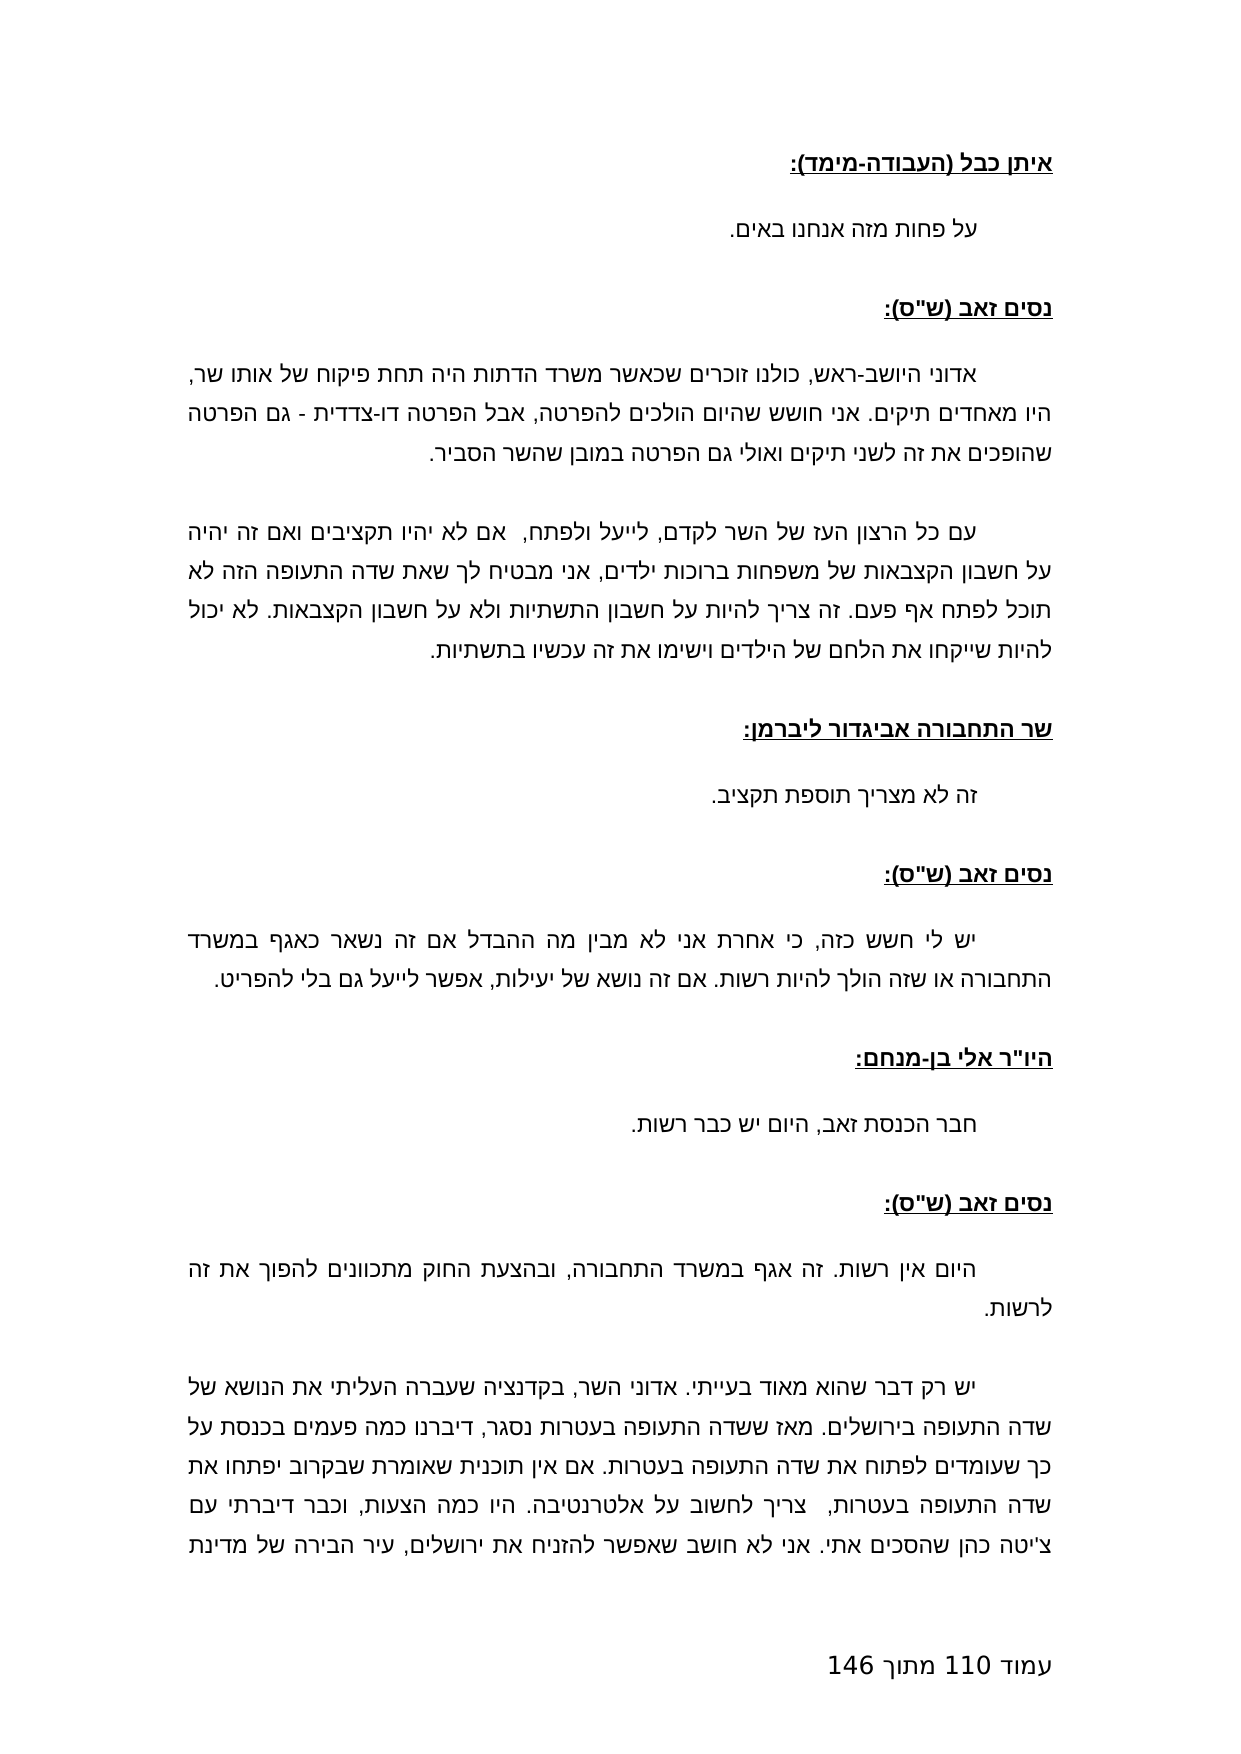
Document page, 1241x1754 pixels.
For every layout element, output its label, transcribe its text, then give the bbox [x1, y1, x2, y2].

text חבר הכנסת זאב, היום יש כבר רשות. [187, 1111, 1053, 1137]
text היום אין רשות. זה אגף במשרד התחבורה, ובהצעת החוק מתכוונים להפוך את זה לרשות. [187, 1256, 1053, 1321]
text איתן כבל (העבודה-מימד): [187, 150, 1053, 176]
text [187, 1374, 1053, 1558]
text נסים זאב (ש"ס): [187, 861, 1053, 887]
text היו"ר אלי בן-מנחם: [187, 1045, 1053, 1071]
text שר התחבורה אביגדור ליברמן: [187, 716, 1053, 742]
text על פחות מזה אנחנו באים. [187, 216, 1053, 242]
text נסים זאב (ש"ס): [187, 1190, 1053, 1216]
text יש לי חשש כזה, כי אחרת אני לא מבין מה ההבדל אם זה נשאר כאגף במשרד התחבורה או שזה הולך להיות רשות. אם זה נושא של יעילות, אפשר לייעל גם בלי להפריט. [187, 927, 1053, 992]
text אדוני היושב-ראש, כולנו זוכרים שכאשר משרד הדתות היה תחת פיקוח של אותו שר, היו מאחדים תיקים. אני חושש שהיום הולכים להפרטה, אבל הפרטה דו-צדדית - גם הפרטה שהופכים את זה לשני תיקים ואולי גם הפרטה במובן שהשר הסביר. [187, 361, 1053, 466]
text עם כל הרצון העז של השר לקדם, לייעל ולפתח, אם לא יהיו תקציבים ואם זה יהיה על חשבון הקצבאות של משפחות ברוכות ילדים, אני מבטיח לך שאת שדה התעופה הזה לא תוכל לפתח אף פעם. זה צריך להיות על חשבון התשתיות ולא על חשבון הקצבאות. לא יכול להיות שייקחו את הלחם של הילדים וישימו את זה עכשיו בתשתיות. [187, 518, 1053, 663]
text נסים זאב (ש"ס): [187, 295, 1053, 321]
text זה לא מצריך תוספת תקציב. [187, 782, 1053, 808]
